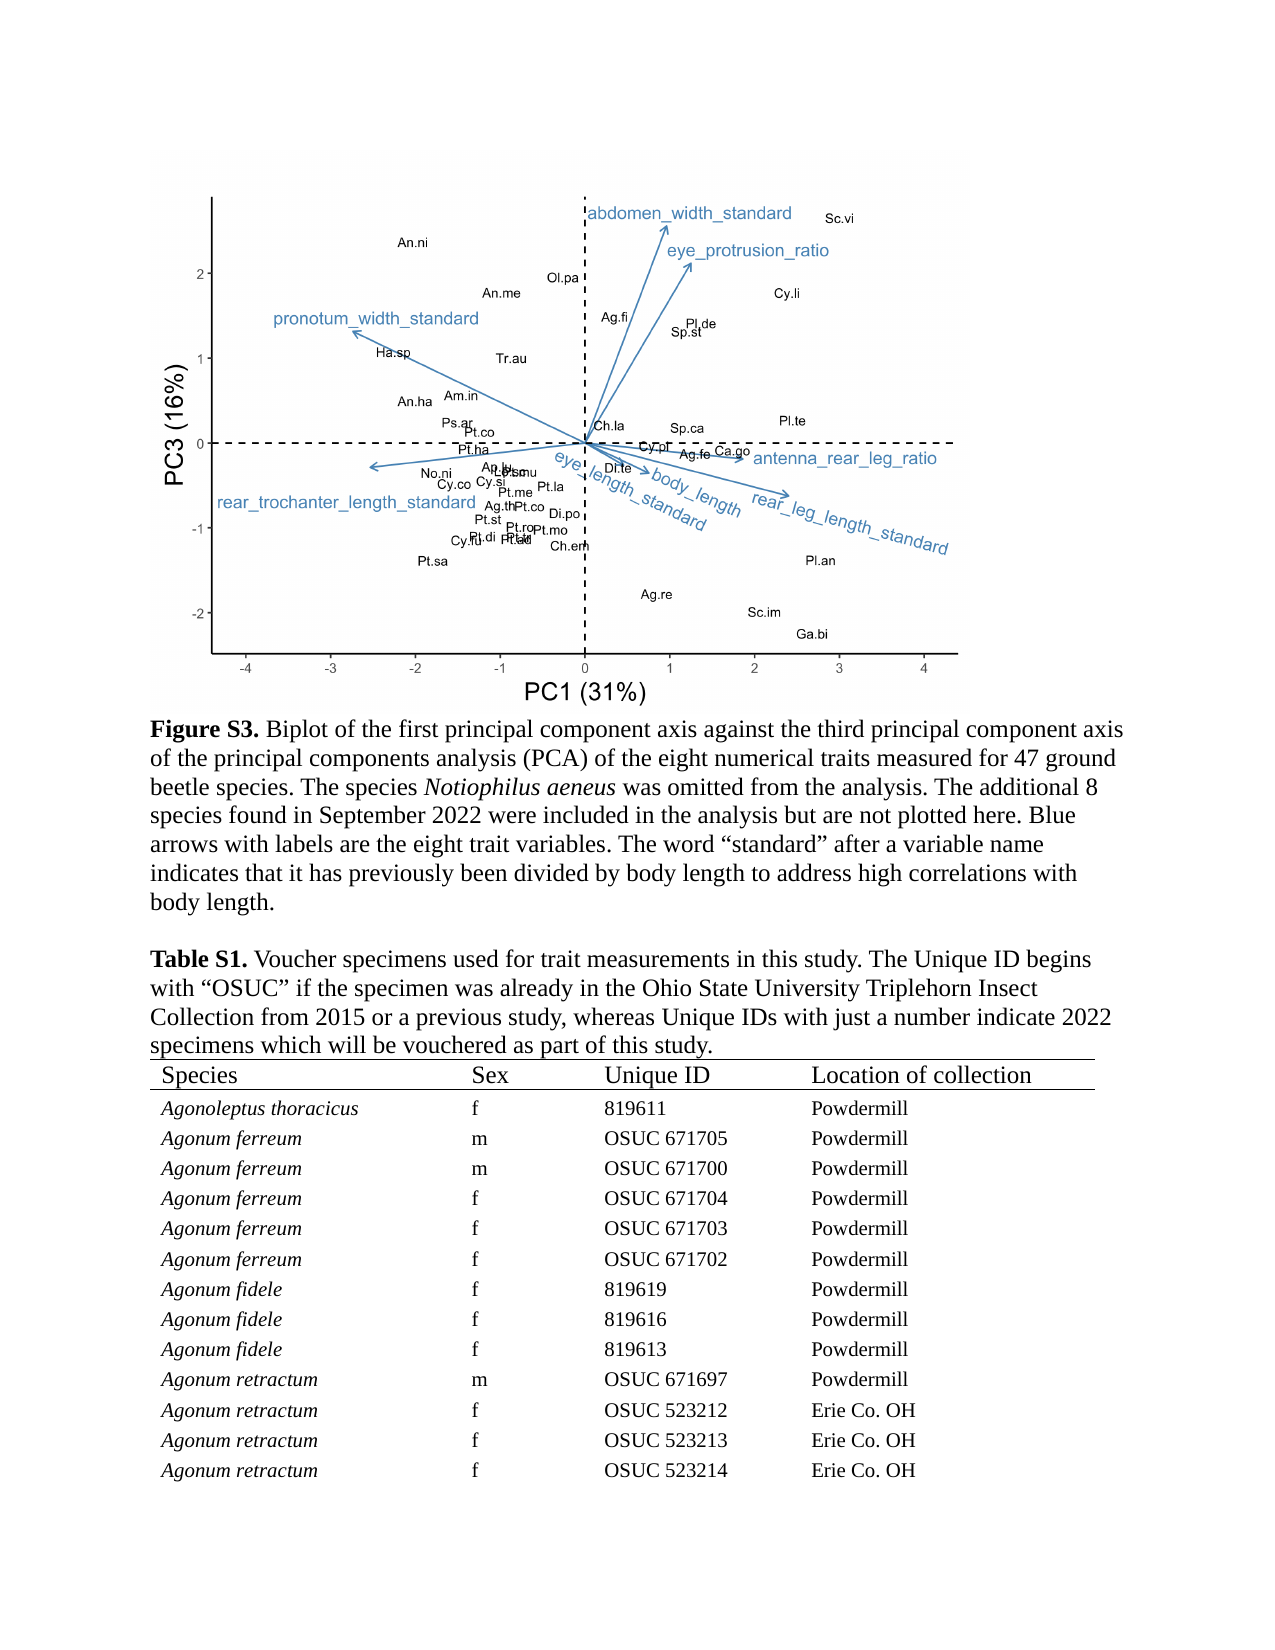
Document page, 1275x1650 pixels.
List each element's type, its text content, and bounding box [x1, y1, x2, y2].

table_cell Agonoleptus thoracicus [150, 1090, 460, 1119]
table_cell f [460, 1452, 593, 1482]
table_cell m [460, 1150, 593, 1180]
table_cell Powdermill [800, 1090, 1095, 1119]
table_header Unique ID [593, 1060, 800, 1089]
table_cell 819616 [593, 1301, 800, 1331]
table_cell OSUC 671700 [593, 1150, 800, 1180]
text Figure S3. Biplot of the first principal component axis against the third principal component axis of the principal components analysis (PCA) of the eight numerical traits measured for 47 ground beetle species. The species Notiophilus aeneus was omitted from the analysis. The additional 8 species found in September 2022 were included in the analysis but are not plotted here. Blue arrows with labels are the eight trait variables. The word “standard” after a variable name indicates that it has previously been divided by body length to address high correlations with body length. [150, 714, 1125, 915]
table_cell Agonum ferreum [150, 1240, 460, 1271]
table_header Sex [460, 1060, 593, 1089]
table_cell Agonum fidele [150, 1301, 460, 1331]
table_cell Powdermill [800, 1240, 1095, 1271]
table_cell Powdermill [800, 1120, 1095, 1150]
table_cell Erie Co. OH [800, 1422, 1095, 1452]
table_cell Powdermill [800, 1361, 1095, 1391]
table_cell f [460, 1240, 593, 1271]
table_cell OSUC 671697 [593, 1361, 800, 1391]
table_cell Agonum retractum [150, 1422, 460, 1452]
table_cell f [460, 1422, 593, 1452]
table_cell 819613 [593, 1331, 800, 1361]
table_cell f [460, 1210, 593, 1240]
table_cell OSUC 523213 [593, 1422, 800, 1452]
table_cell Powdermill [800, 1150, 1095, 1180]
table_cell f [460, 1391, 593, 1422]
table_cell f [460, 1331, 593, 1361]
table_cell OSUC 523212 [593, 1391, 800, 1422]
table_header Species [150, 1060, 460, 1089]
table_cell Powdermill [800, 1271, 1095, 1301]
picture [150, 150, 971, 714]
table_cell OSUC 671705 [593, 1120, 800, 1150]
table_cell f [460, 1271, 593, 1301]
table_cell m [460, 1361, 593, 1391]
table_cell Powdermill [800, 1180, 1095, 1210]
table_cell Erie Co. OH [800, 1391, 1095, 1422]
table_cell Agonum ferreum [150, 1120, 460, 1150]
table_cell f [460, 1090, 593, 1119]
text Table S1. Voucher specimens used for trait measurements in this study. The Unique ID begins with “OSUC” if the specimen was already in the Ohio State University Triplehorn Insect Collection from 2015 or a previous study, whereas Unique IDs with just a number indicate 2022 specimens which will be vouchered as part of this study. [150, 944, 1125, 1059]
table_cell Agonum retractum [150, 1452, 460, 1482]
table_cell f [460, 1301, 593, 1331]
table_cell Erie Co. OH [800, 1452, 1095, 1482]
table_cell Agonum ferreum [150, 1210, 460, 1240]
table_cell Agonum retractum [150, 1391, 460, 1422]
table_cell 819619 [593, 1271, 800, 1301]
table_cell OSUC 671702 [593, 1240, 800, 1271]
table_cell Agonum retractum [150, 1361, 460, 1391]
table_cell Agonum fidele [150, 1331, 460, 1361]
table_cell f [460, 1180, 593, 1210]
table_cell 819611 [593, 1090, 800, 1119]
table_cell Agonum fidele [150, 1271, 460, 1301]
table_cell OSUC 671704 [593, 1180, 800, 1210]
table_cell Agonum ferreum [150, 1180, 460, 1210]
table_cell OSUC 671703 [593, 1210, 800, 1240]
table_cell OSUC 523214 [593, 1452, 800, 1482]
table_cell Powdermill [800, 1301, 1095, 1331]
table_header Location of collection [800, 1060, 1095, 1089]
table_cell Agonum ferreum [150, 1150, 460, 1180]
table_cell Powdermill [800, 1331, 1095, 1361]
table_cell m [460, 1120, 593, 1150]
table_cell Powdermill [800, 1210, 1095, 1240]
